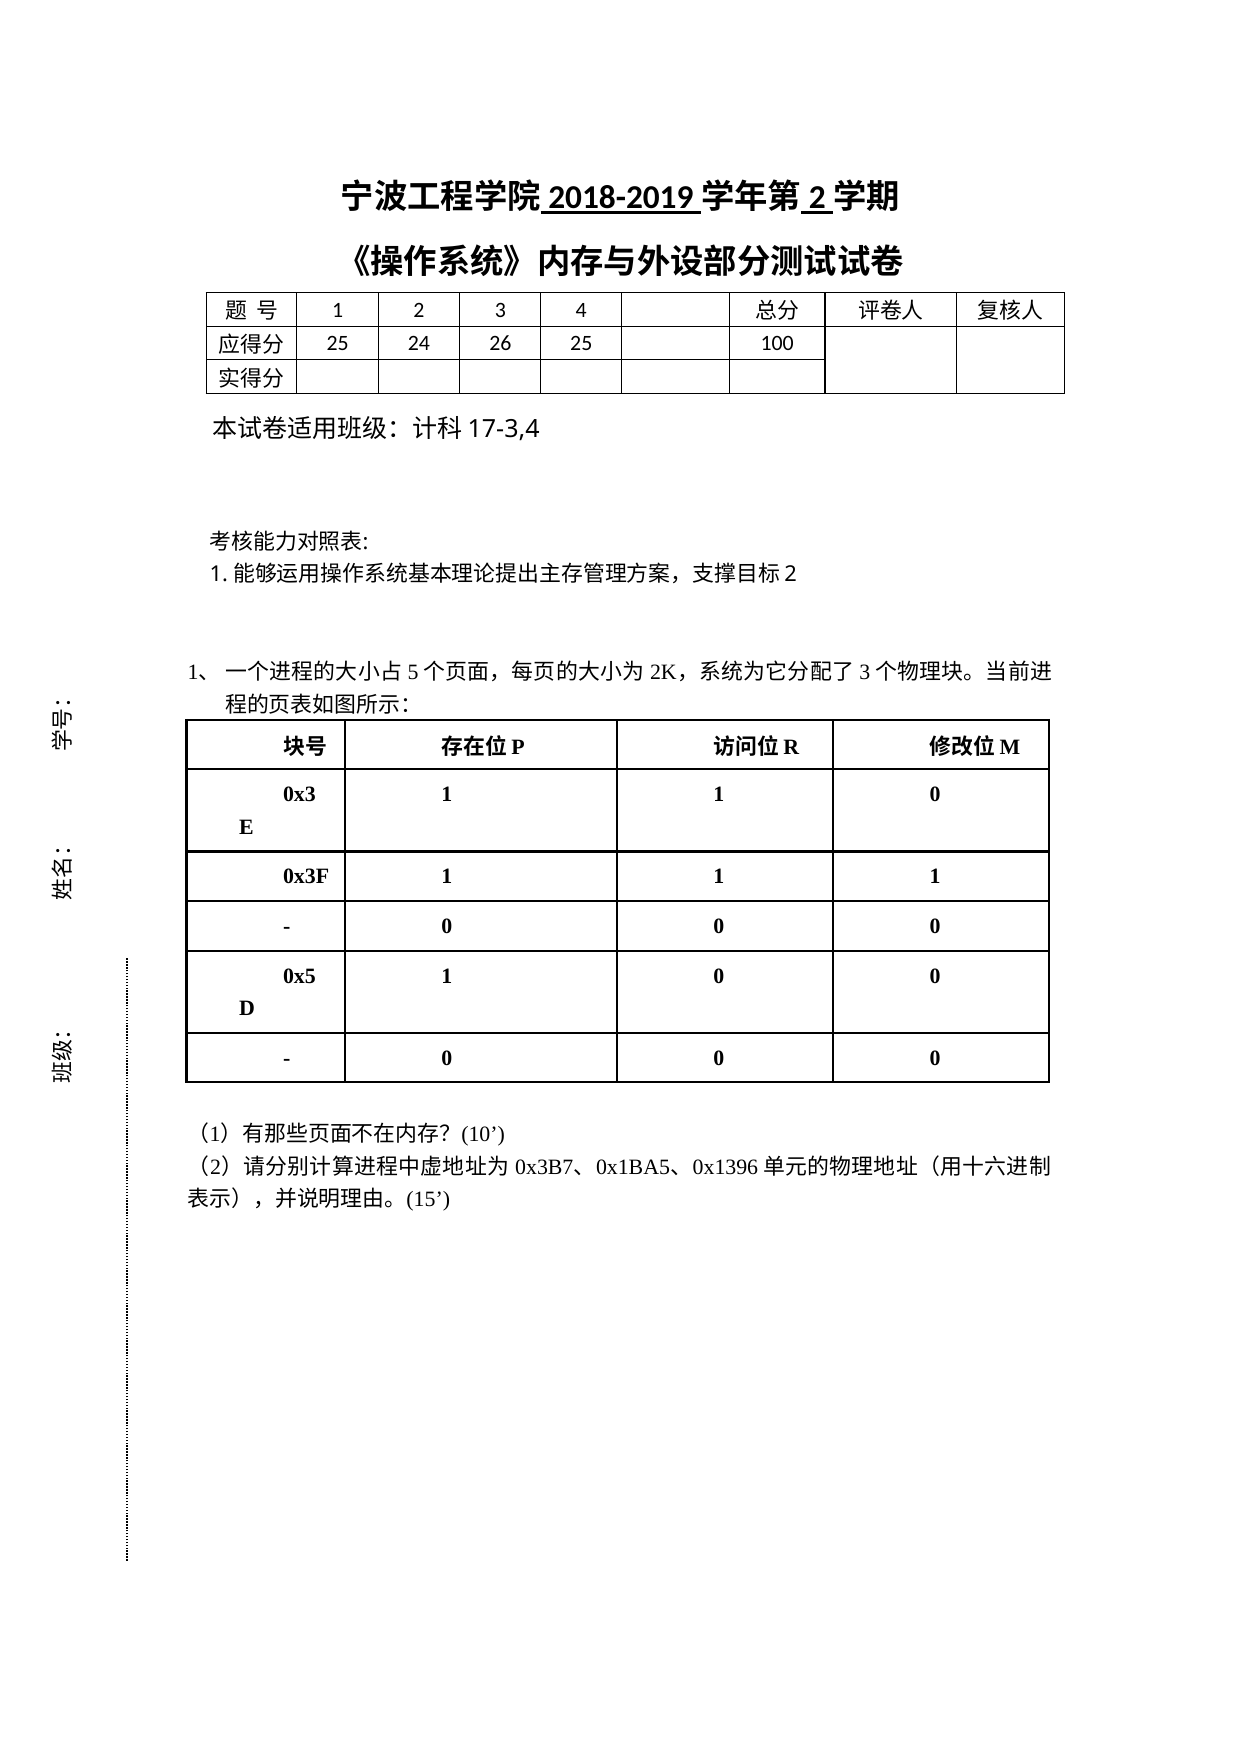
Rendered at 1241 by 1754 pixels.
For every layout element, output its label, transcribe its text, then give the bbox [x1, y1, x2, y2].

table_cell 1 [618, 770, 832, 850]
table_cell 0x3F [188, 853, 344, 900]
table_header 2 [379, 293, 459, 326]
table_cell 0 [346, 1034, 616, 1081]
table_cell 0 [618, 1034, 832, 1081]
text 1. 能够运用操作系统基本理论提出主存管理方案，支撑目标2 [187, 556, 1053, 589]
table_cell 0 [618, 952, 832, 1032]
table_cell 1 [346, 952, 616, 1032]
table_cell 1 [834, 853, 1048, 900]
table_cell - [188, 902, 344, 949]
table_cell - [188, 1034, 344, 1081]
text 考核能力对照表: [187, 524, 1053, 556]
table_header 复核人 [957, 293, 1064, 326]
table_header 存在位P [346, 721, 616, 768]
table_cell 1 [346, 853, 616, 900]
table_header 修改位M [834, 721, 1048, 768]
table_cell 25 [297, 327, 378, 359]
table_cell 0 [618, 902, 832, 949]
table_cell [379, 360, 459, 393]
table_cell 0 [834, 1034, 1048, 1081]
table_header 访问位R [618, 721, 832, 768]
table_cell 0x3E [188, 770, 344, 850]
text （2）请分别计算进程中虚地址为0x3B7、0x1BA5、0x1396单元的物理地址（用十六进制表示），并说明理由。(15’) [187, 1148, 1053, 1213]
table_cell [460, 360, 540, 393]
table_cell [730, 360, 824, 393]
text 宁波工程学院 2018-2019 学年第 2 学期 [187, 162, 1053, 227]
table_cell 0x5D [188, 952, 344, 1032]
table_header 总分 [730, 293, 824, 326]
text （1）有那些页面不在内存？(10’) [187, 1116, 1053, 1148]
table_header 评卷人 [826, 293, 956, 326]
table_cell 0 [834, 770, 1048, 850]
table_cell [541, 360, 621, 393]
table_cell [297, 360, 378, 393]
table_cell [957, 327, 1064, 393]
table_cell 0 [834, 902, 1048, 949]
table_cell 1 [346, 770, 616, 850]
table_cell [622, 360, 729, 393]
table_cell 应得分 [207, 327, 296, 359]
table_cell 1 [618, 853, 832, 900]
table_header [622, 293, 729, 326]
text 本试卷适用班级：计科17-3,4 [187, 394, 1053, 459]
table_cell 25 [541, 327, 621, 359]
table_cell [622, 327, 729, 359]
table_cell 实得分 [207, 360, 296, 393]
table_header 4 [541, 293, 621, 326]
table_cell 100 [730, 327, 824, 359]
table_header 块号 [188, 721, 344, 768]
table_header 3 [460, 293, 540, 326]
table_cell 0 [834, 952, 1048, 1032]
table_cell 24 [379, 327, 459, 359]
table_cell [826, 327, 956, 393]
list 一个进程的大小占5个页面，每页的大小为2K，系统为它分配了3个物理块。当前进程的页表如图所示： [187, 654, 1053, 719]
text 《操作系统》内存与外设部分测试试卷 [187, 227, 1053, 292]
table_cell 26 [460, 327, 540, 359]
table_header 1 [297, 293, 378, 326]
table_header 题 号 [207, 293, 296, 326]
table_cell 0 [346, 902, 616, 949]
